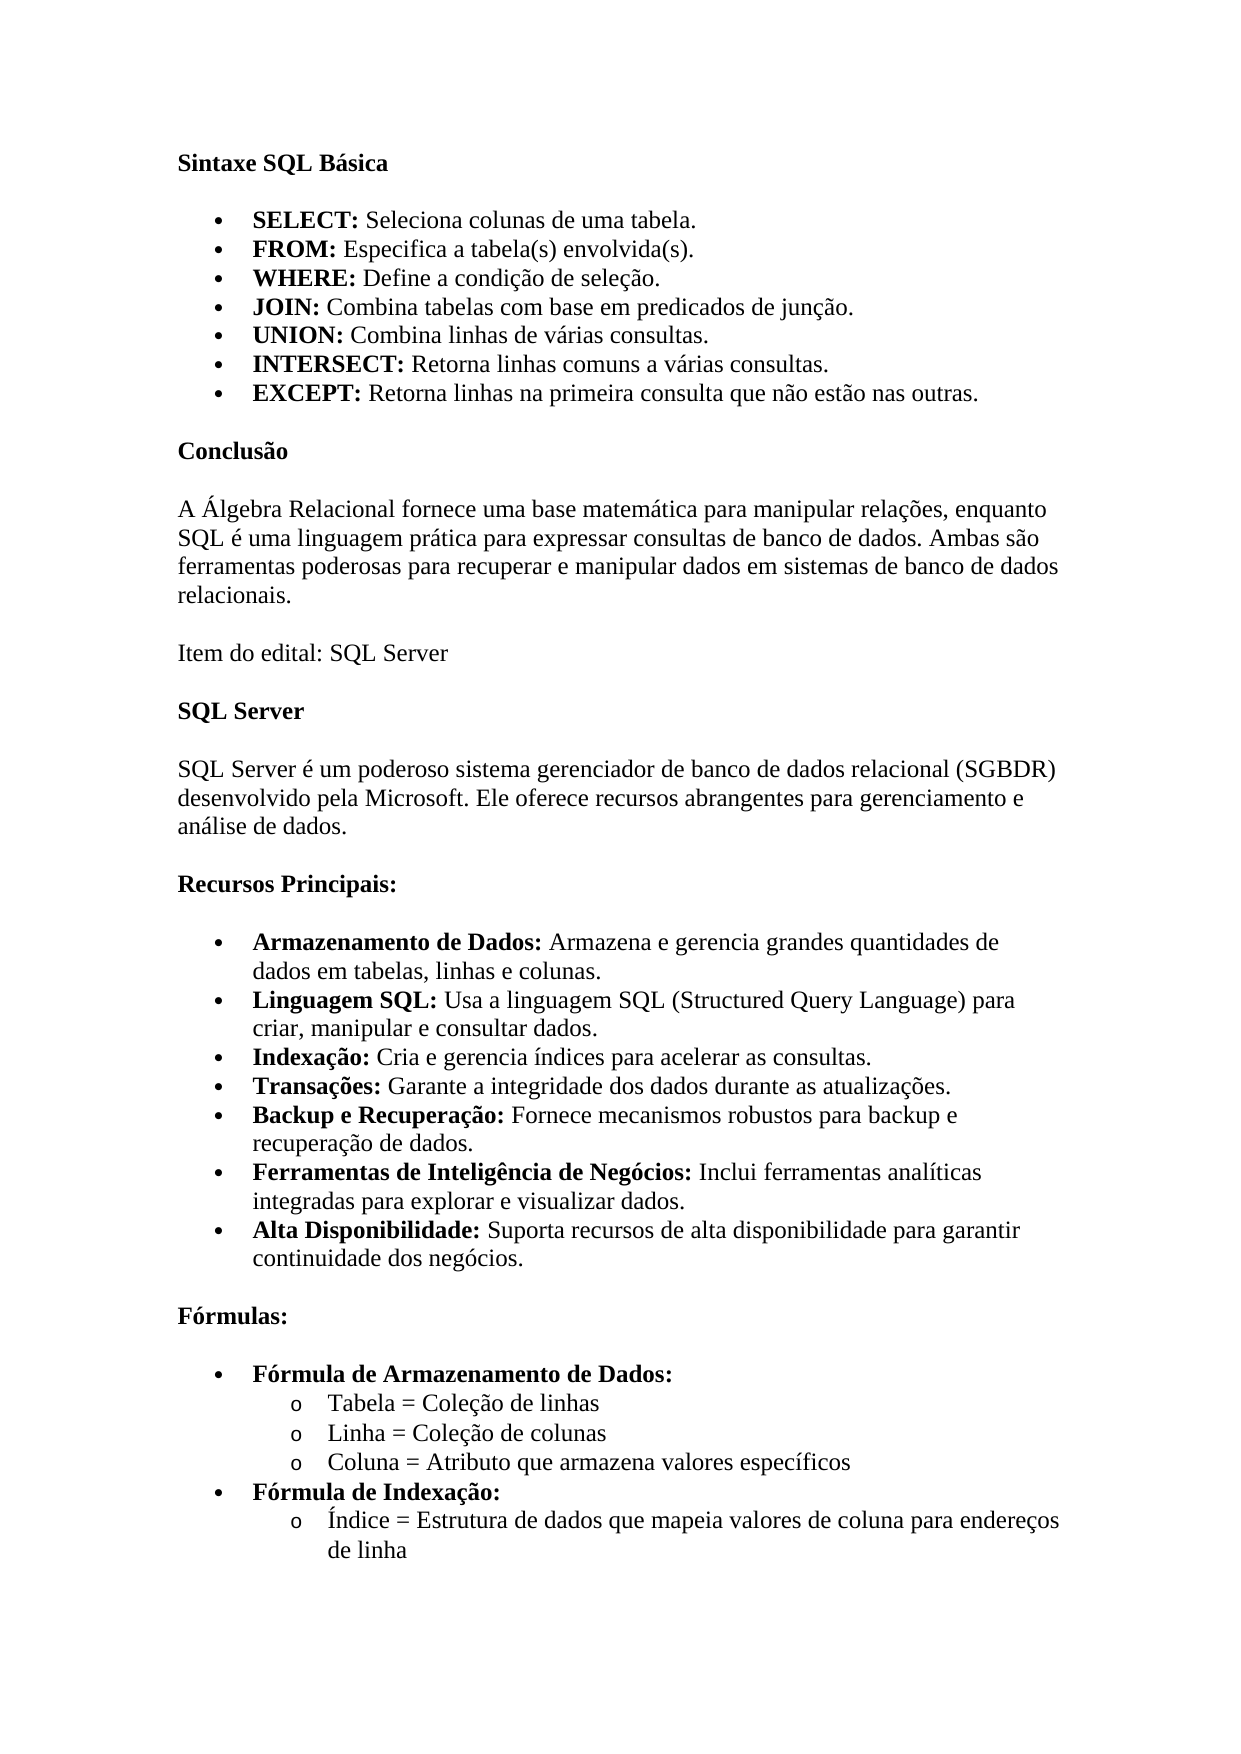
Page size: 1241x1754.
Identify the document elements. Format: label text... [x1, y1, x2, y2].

list SELECT: Seleciona colunas de uma tabela. [215, 206, 1063, 234]
text A Álgebra Relacional fornece uma base matemática para manipular relações, enquanto SQL é uma linguagem prática para expressar consultas de banco de dados. Ambas são ferramentas poderosas para recuperar e manipular dados em sistemas de banco de dados relacionais. [177, 494, 1063, 609]
list Armazenamento de Dados: Armazena e gerencia grandes quantidades de dados em tabelas, linhas e colunas. [215, 927, 1063, 985]
list Indexação: Cria e gerencia índices para acelerar as consultas. [215, 1042, 1063, 1071]
list Índice = Estrutura de dados que mapeia valores de coluna para endereços de linha [290, 1506, 1063, 1564]
list Transações: Garante a integridade dos dados durante as atualizações. [215, 1071, 1063, 1100]
list INTERSECT: Retorna linhas comuns a várias consultas. [215, 349, 1063, 378]
list Coluna = Atributo que armazena valores específicos [290, 1447, 1063, 1477]
text Item do edital: SQL Server [177, 638, 1063, 667]
list Linha = Coleção de colunas [290, 1418, 1063, 1447]
list Alta Disponibilidade: Suporta recursos de alta disponibilidade para garantir continuidade dos negócios. [215, 1215, 1063, 1272]
list FROM: Especifica a tabela(s) envolvida(s). [215, 234, 1063, 263]
text Fórmulas: [177, 1301, 1063, 1330]
list Fórmula de Indexação: [215, 1477, 1063, 1506]
list Backup e Recuperação: Fornece mecanismos robustos para backup e recuperação de dados. [215, 1100, 1063, 1157]
text Conclusão [177, 436, 1063, 465]
list EXCEPT: Retorna linhas na primeira consulta que não estão nas outras. [215, 378, 1063, 407]
list Ferramentas de Inteligência de Negócios: Inclui ferramentas analíticas integradas para explorar e visualizar dados. [215, 1157, 1063, 1215]
list WHERE: Define a condição de seleção. [215, 263, 1063, 292]
text SQL Server é um poderoso sistema gerenciador de banco de dados relacional (SGBDR) desenvolvido pela Microsoft. Ele oferece recursos abrangentes para gerenciamento e análise de dados. [177, 754, 1063, 840]
list UNION: Combina linhas de várias consultas. [215, 321, 1063, 349]
list JOIN: Combina tabelas com base em predicados de junção. [215, 292, 1063, 321]
text Sintaxe SQL Básica [177, 148, 1063, 176]
list Linguagem SQL: Usa a linguagem SQL (Structured Query Language) para criar, manipular e consultar dados. [215, 985, 1063, 1042]
text SQL Server [177, 696, 1063, 725]
list Tabela = Coleção de linhas [290, 1388, 1063, 1418]
text Recursos Principais: [177, 869, 1063, 898]
list Fórmula de Armazenamento de Dados: [215, 1359, 1063, 1388]
